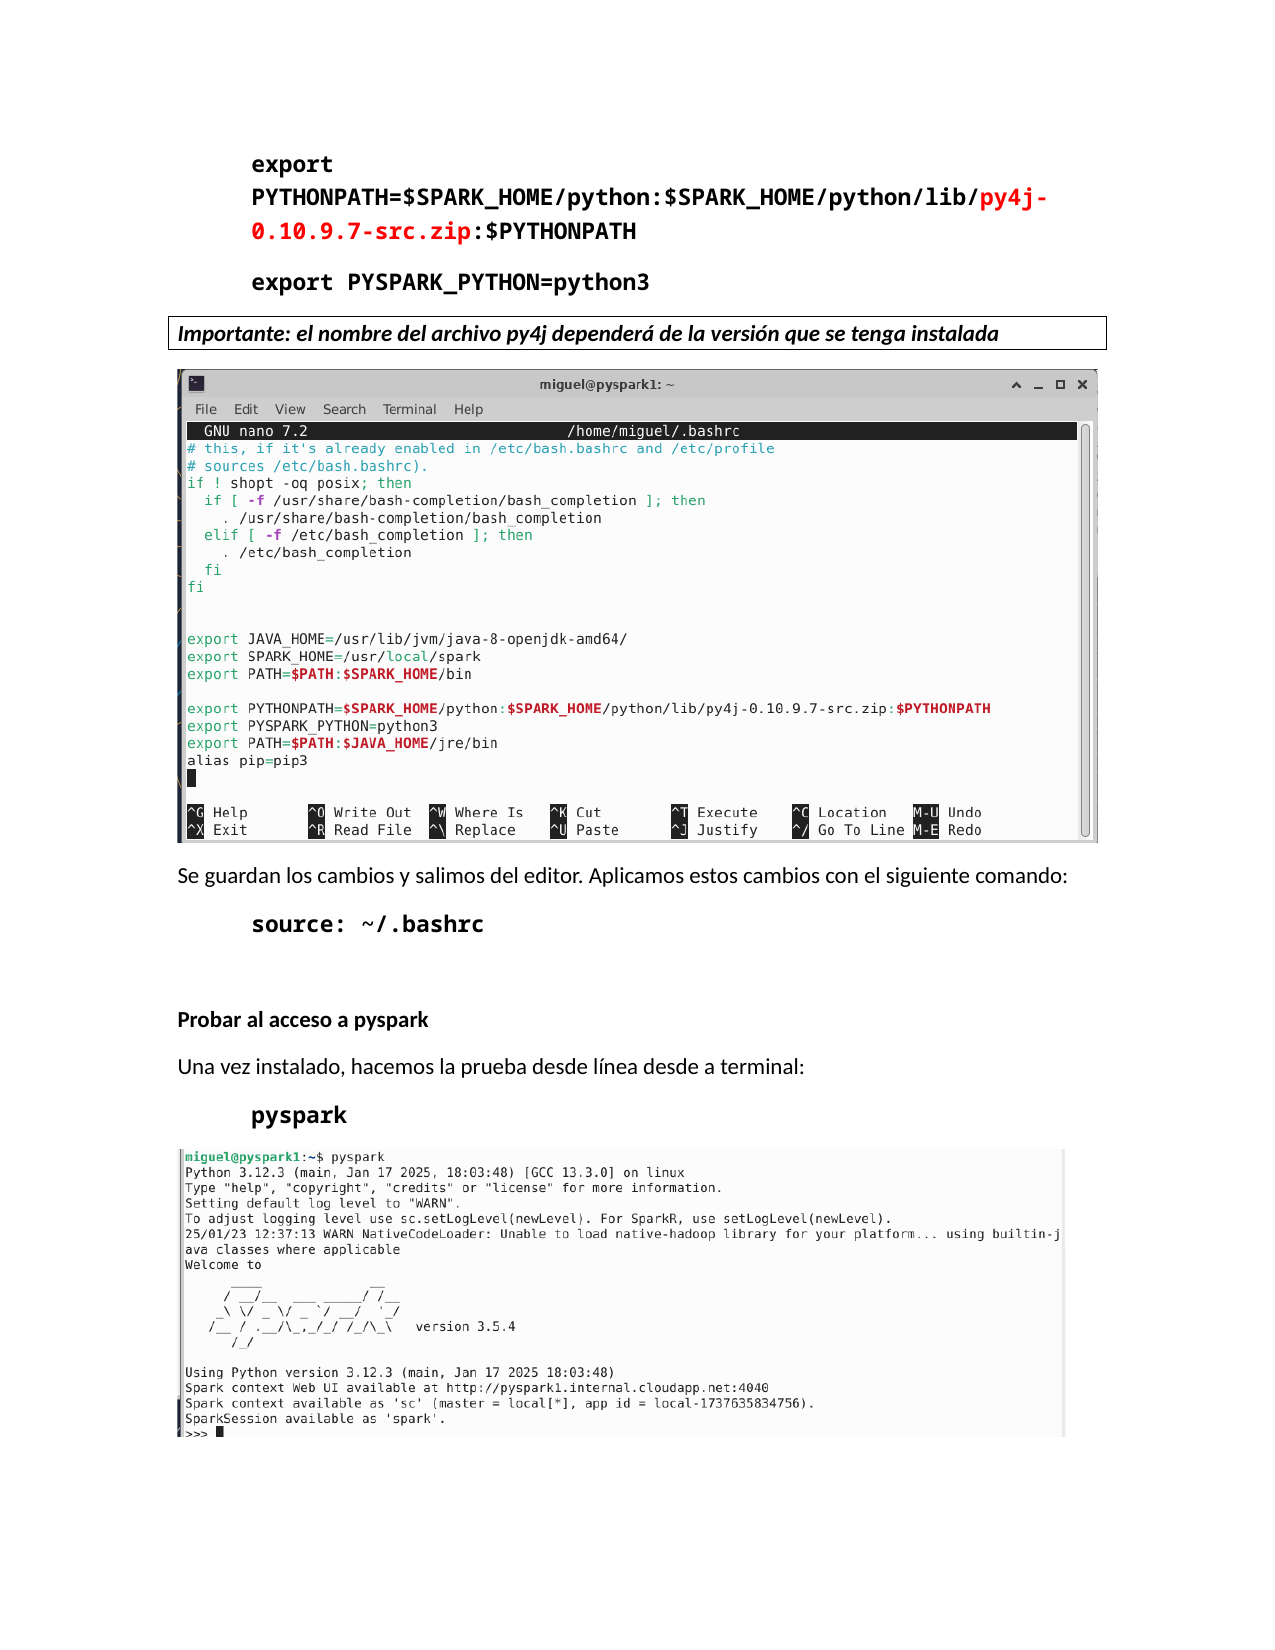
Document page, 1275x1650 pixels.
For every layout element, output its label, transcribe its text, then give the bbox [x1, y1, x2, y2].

text pyspark [251, 1099, 1098, 1130]
text Importante: el nombre del archivo py4j dependerá de la versión que se tenga instalada [169, 317, 1106, 349]
text export PYTHONPATH=$SPARK_HOME/python:$SPARK_HOME/python/lib/py4j-0.10.9.7-src.zip:$PYTHONPATH [251, 148, 1098, 246]
text source: ~/.bashrc [251, 908, 1098, 939]
text export PYSPARK_PYTHON=python3 [251, 266, 1098, 297]
text Se guardan los cambios y salimos del editor. Aplicamos estos cambios con el siguiente comando: [177, 861, 1098, 889]
text Probar al acceso a pyspark [177, 1005, 1098, 1033]
picture [177, 369, 1098, 843]
picture [177, 1149, 1066, 1437]
text Una vez instalado, hacemos la prueba desde línea desde a terminal: [177, 1052, 1098, 1080]
